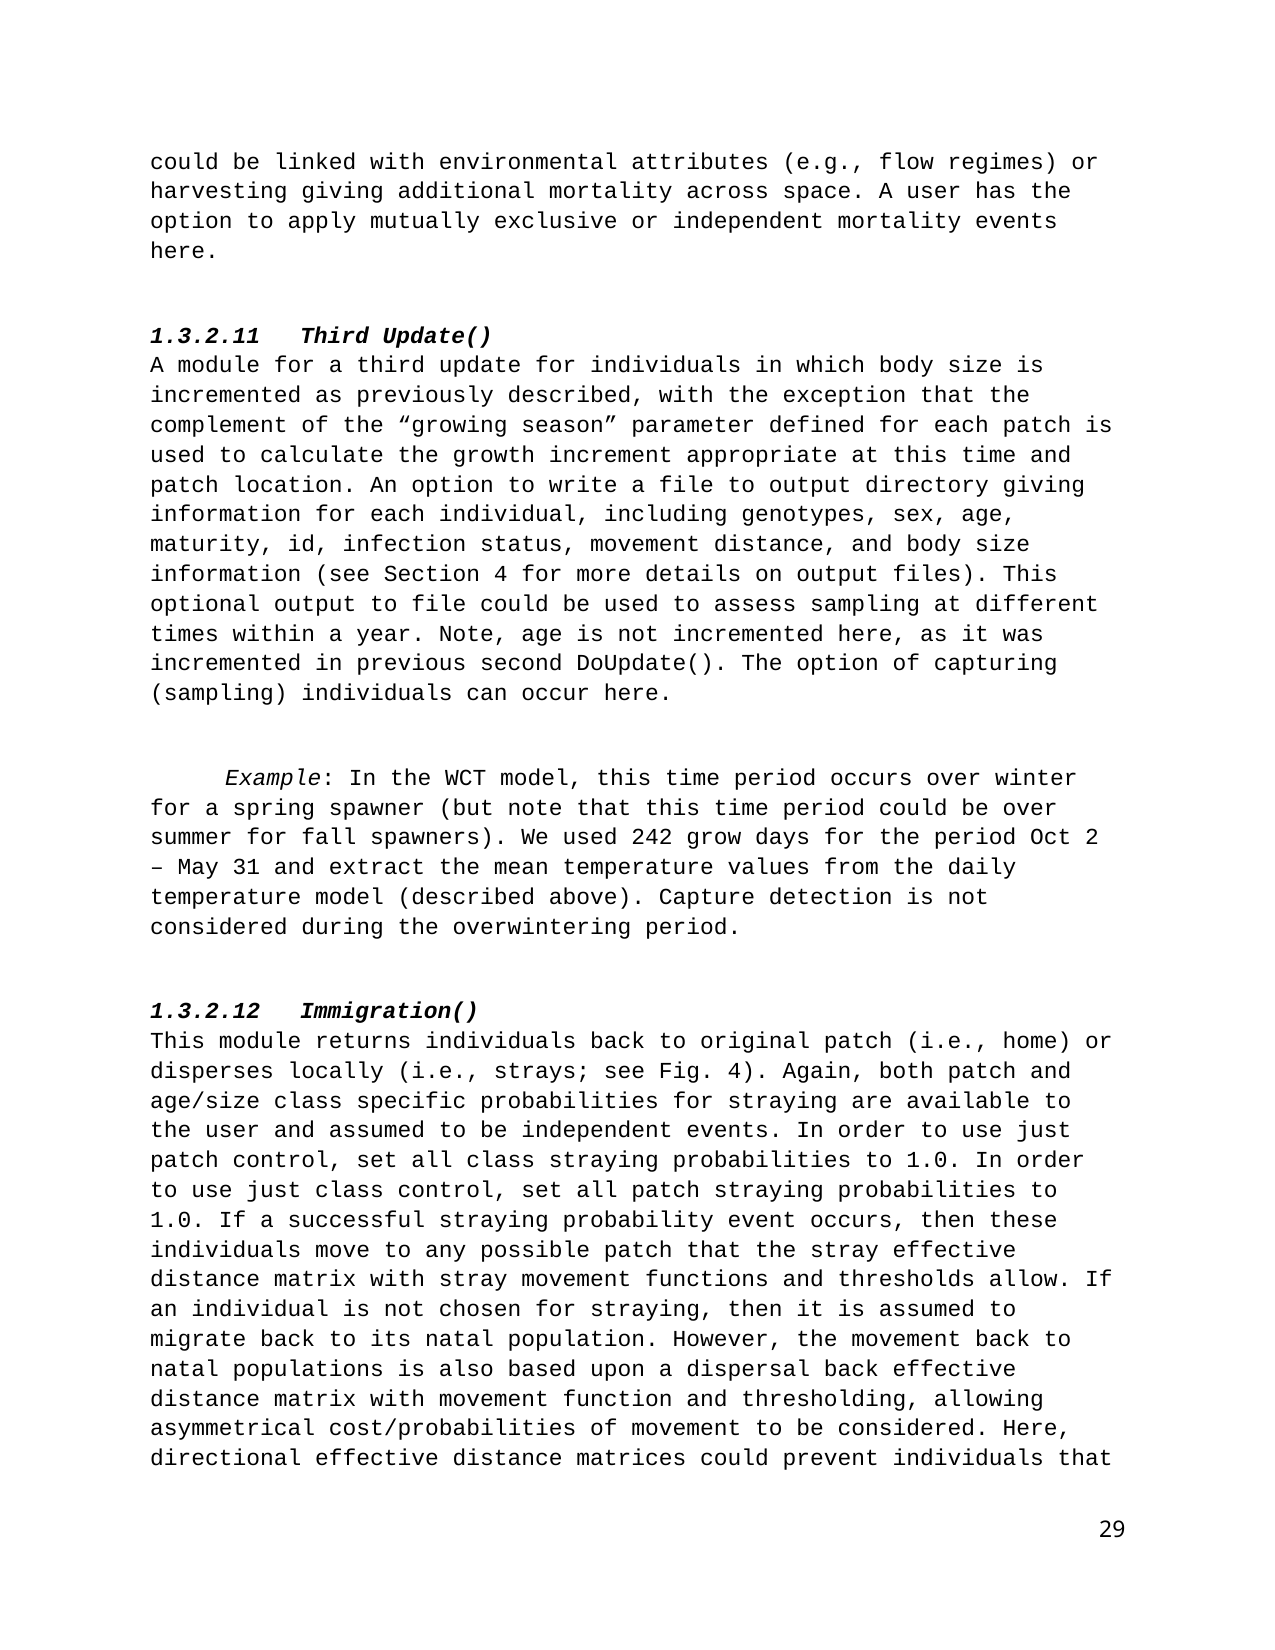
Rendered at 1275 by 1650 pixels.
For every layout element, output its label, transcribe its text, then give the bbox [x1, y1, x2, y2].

text Example: In the WCT model, this time period occurs over winter for a spring spawner (but note that this time period could be over summer for fall spawners). We used 242 grow days for the period Oct 2 – May 31 and extract the mean temperature values from the daily temperature model (described above). Capture detection is not considered during the overwintering period. [150, 766, 1125, 941]
subtitle Third Update() [150, 324, 1125, 350]
subtitle Immigration() [150, 999, 1125, 1026]
